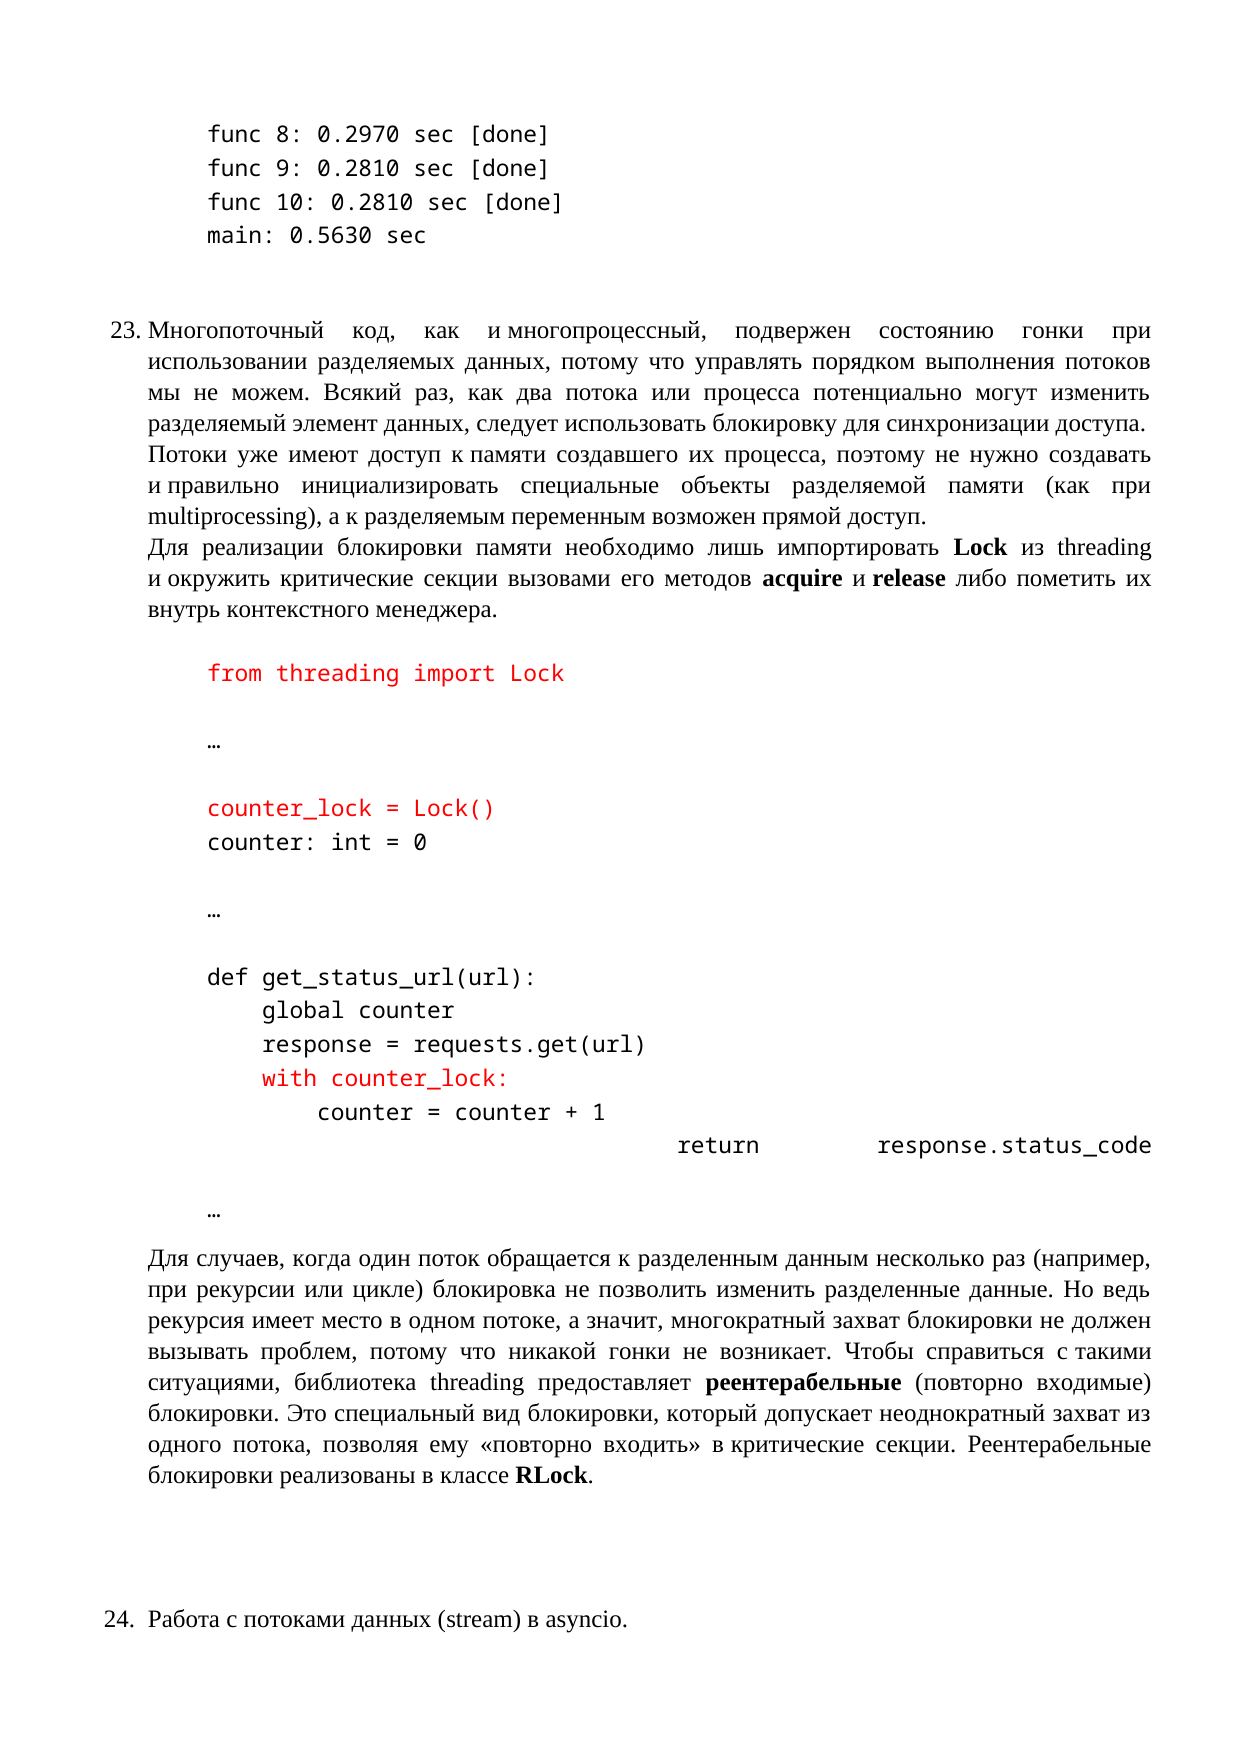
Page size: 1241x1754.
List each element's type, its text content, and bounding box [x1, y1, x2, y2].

list counter: int = 0 [207, 825, 1152, 857]
list Работа с потоками данных (stream) в asyncio. [103, 1604, 1152, 1632]
list global counter [207, 994, 1152, 1025]
text Для случаев, когда один поток обращается к разделенным данным несколько раз (например, при рекурсии или цикле) блокировка не позволить изменить разделенные данные. Но ведь рекурсия имеет место в одном потоке, а значит, многократный захват блокировки не должен вызывать проблем, потому что никакой гонки не возникает. Чтобы справиться с такими ситуациями, библиотека threading предоставляет реентерабельные (повторно входимые) блокировки. Это специальный вид блокировки, который допускает неоднократный захват из одного потока, позволяя ему «повторно входить» в критические секции. Реентерабельные блокировки реализованы в классе RLock. [148, 1243, 1152, 1489]
list counter_lock = Lock() [207, 792, 1152, 823]
list return response.status_code [207, 1129, 1152, 1191]
list … [207, 724, 1152, 755]
list … [207, 893, 1152, 924]
list counter = counter + 1 [207, 1095, 1152, 1127]
list Для реализации блокировки памяти необходимо лишь импортировать Lock из threading и окружить критические секции вызовами его методов acquire и release либо пометить их внутрь контекстного менеджера. [148, 532, 1152, 623]
list from threading import Lock [207, 657, 1152, 688]
list func 8: 0.2970 sec [done] [207, 118, 1152, 149]
list func 10: 0.2810 sec [done] [207, 186, 1152, 217]
list response = requests.get(url) [207, 1028, 1152, 1059]
list with counter_lock: [207, 1062, 1152, 1093]
list func 9: 0.2810 sec [done] [207, 152, 1152, 183]
list main: 0.5630 sec [207, 219, 1152, 251]
list … [207, 1193, 1152, 1224]
list Потоки уже имеют доступ к памяти создавшего их процесса, поэтому не нужно создавать и правильно инициализировать специальные объекты разделяемой памяти (как при multiprocessing), а к разделяемым переменным возможен прямой доступ. [148, 439, 1152, 530]
list def get_status_url(url): [207, 960, 1152, 992]
